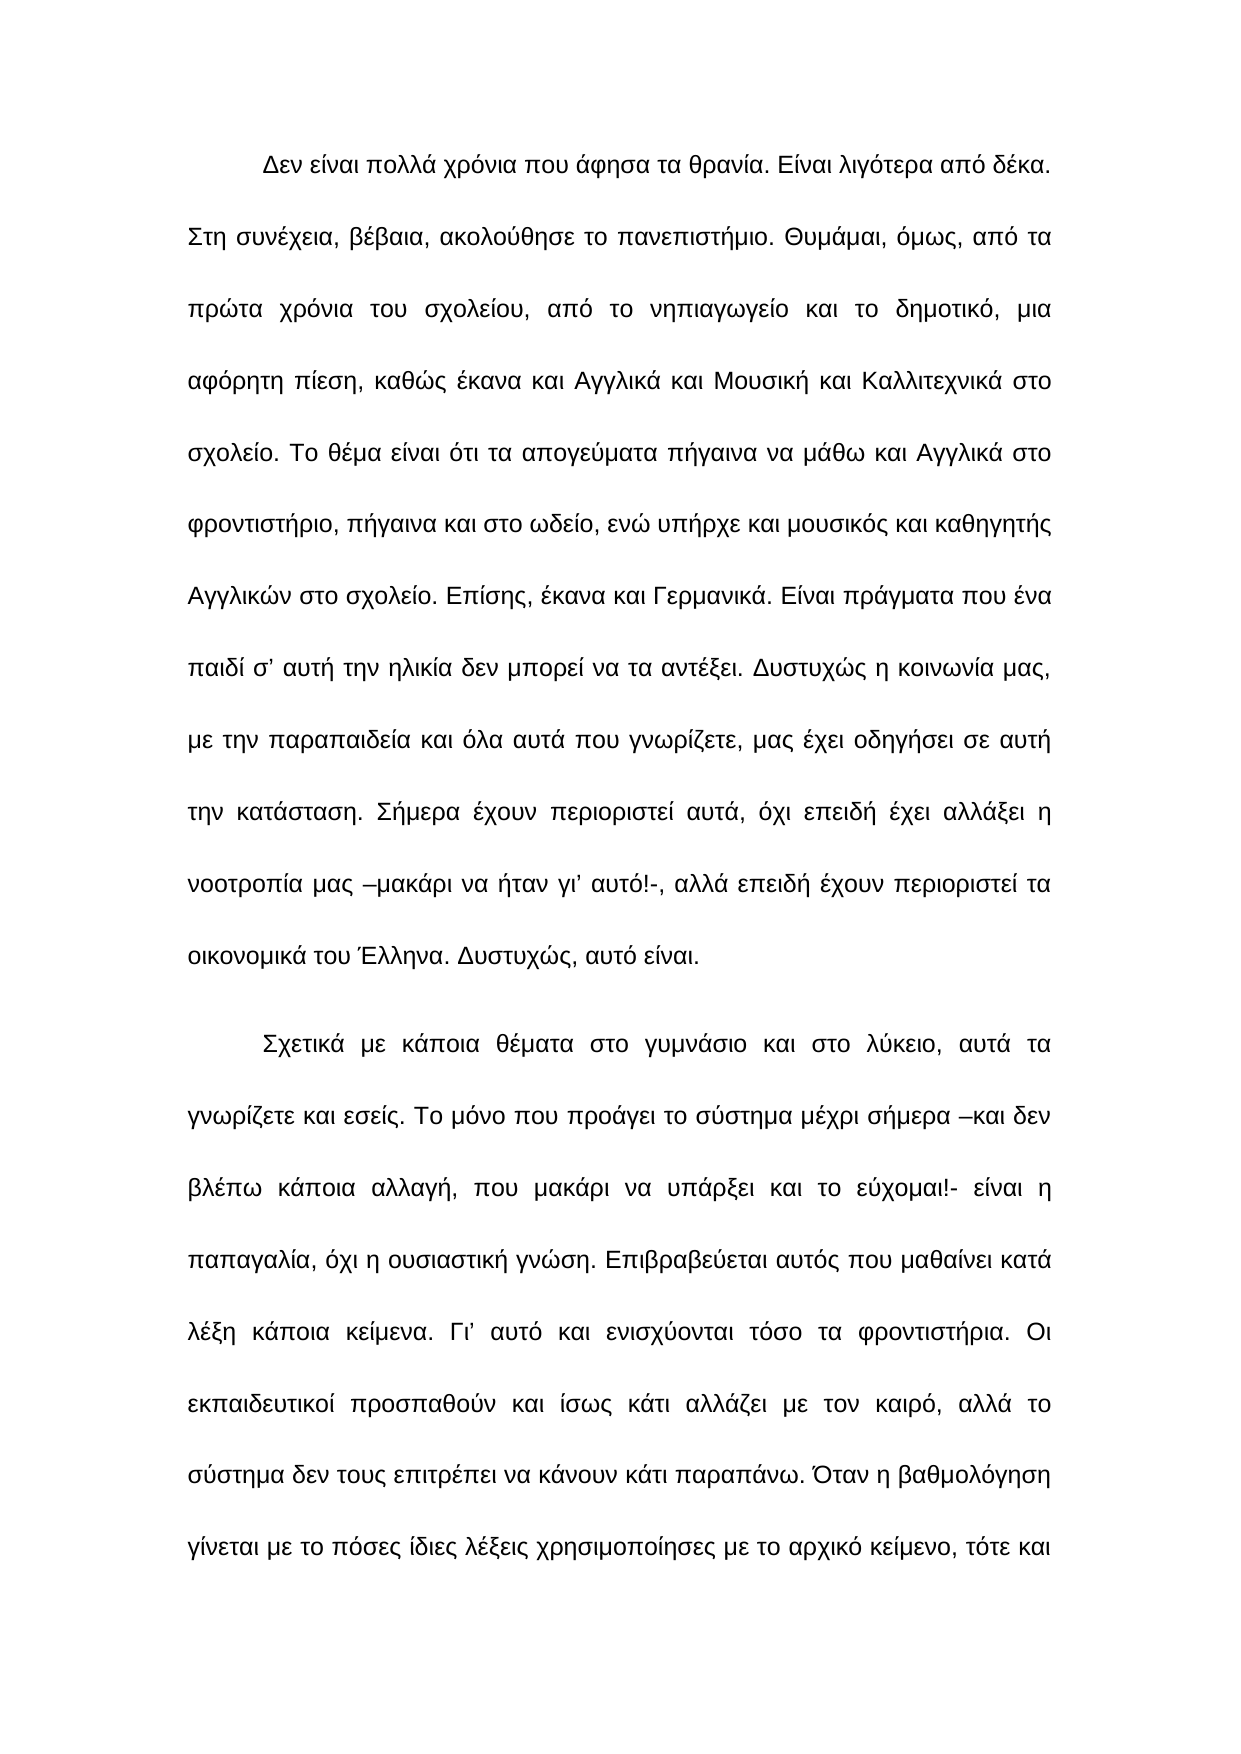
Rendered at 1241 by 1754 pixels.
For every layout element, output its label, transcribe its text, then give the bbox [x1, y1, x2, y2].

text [187, 1029, 1053, 1561]
text Δεν είναι πολλά χρόνια που άφησα τα θρανία. Είναι λιγότερα από δέκα. Στη συνέχεια, βέβαια, ακολούθησε το πανεπιστήμιο. Θυμάμαι, όμως, από τα πρώτα χρόνια του σχολείου, από το νηπιαγωγείο και το δημοτικό, μια αφόρητη πίεση, καθώς έκανα και Αγγλικά και Μουσική και Καλλιτεχνικά στο σχολείο. Το θέμα είναι ότι τα απογεύματα πήγαινα να μάθω και Αγγλικά στο φροντιστήριο, πήγαινα και στο ωδείο, ενώ υπήρχε και μουσικός και καθηγητής Αγγλικών στο σχολείο. Επίσης, έκανα και Γερμανικά. Είναι πράγματα που ένα παιδί σ’ αυτή την ηλικία δεν μπορεί να τα αντέξει. Δυστυχώς η κοινωνία μας, με την παραπαιδεία και όλα αυτά που γνωρίζετε, μας έχει οδηγήσει σε αυτή την κατάσταση. Σήμερα έχουν περιοριστεί αυτά, όχι επειδή έχει αλλάξει η νοοτροπία μας –μακάρι να ήταν γι’ αυτό!-, αλλά επειδή έχουν περιοριστεί τα οικονομικά του Έλληνα. Δυστυχώς, αυτό είναι. [187, 150, 1053, 969]
